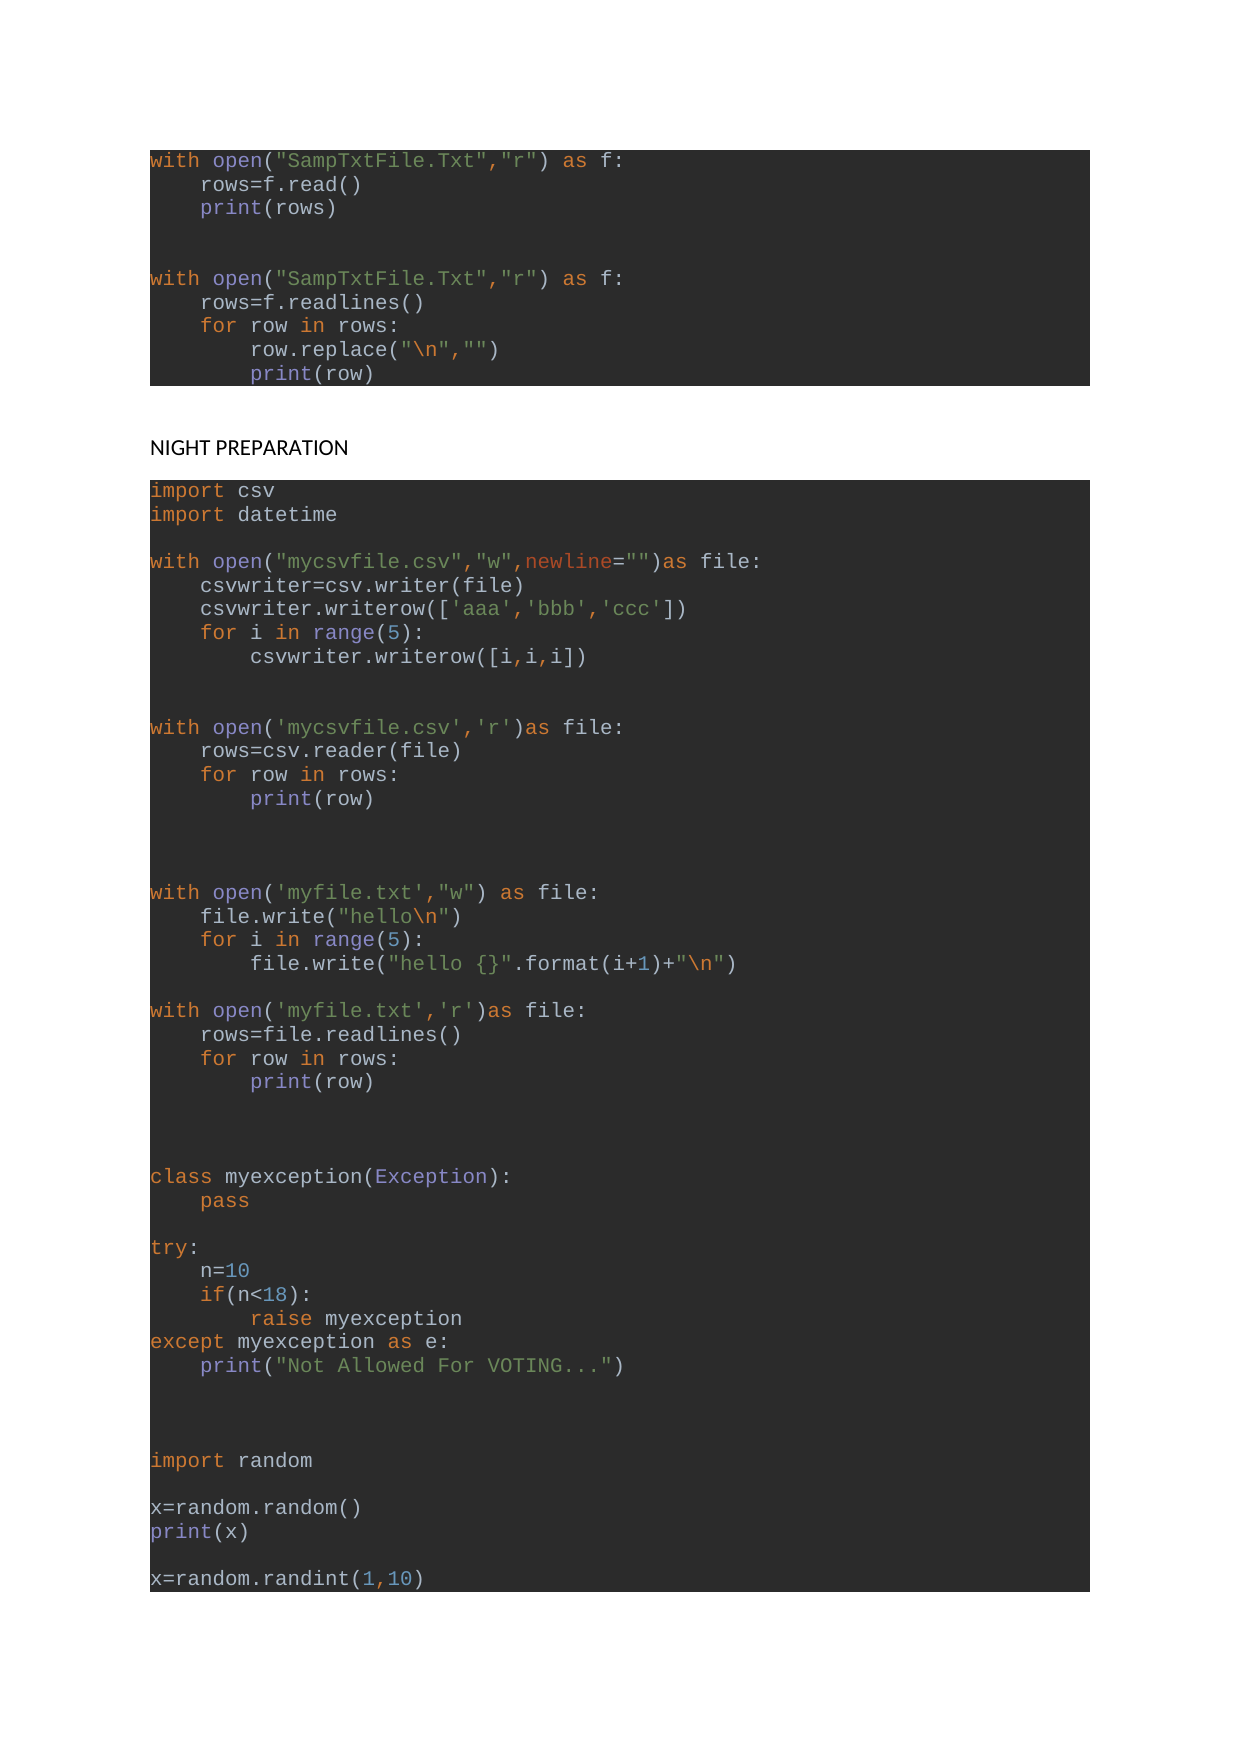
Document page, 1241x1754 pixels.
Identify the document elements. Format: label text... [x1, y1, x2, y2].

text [150, 480, 1090, 1592]
text NIGHT PREPARATION [150, 433, 1090, 461]
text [150, 150, 1090, 386]
